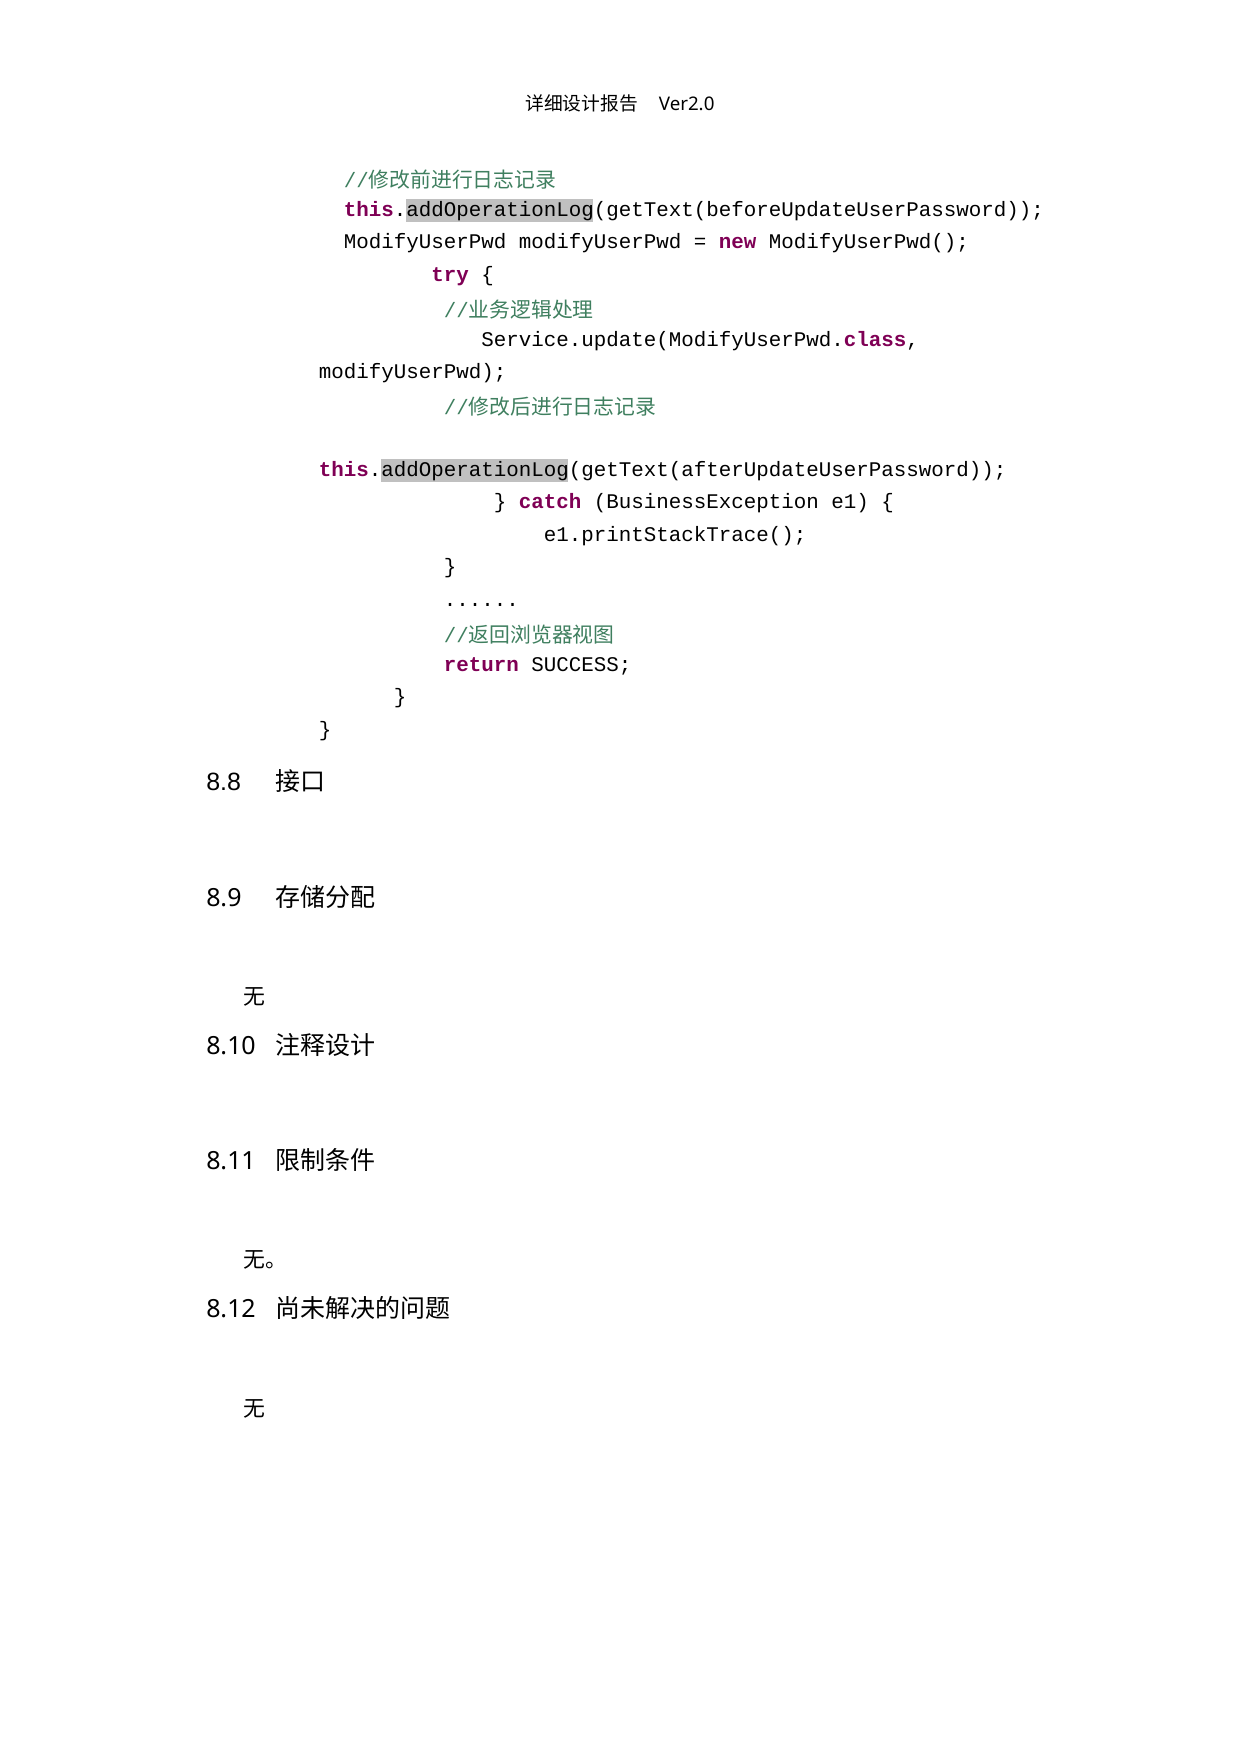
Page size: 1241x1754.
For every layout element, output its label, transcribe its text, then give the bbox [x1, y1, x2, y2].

subtitle 尚未解决的问题 [206, 1274, 1053, 1339]
text //业务逻辑处理 [318, 292, 1053, 324]
text 无。 [242, 1242, 1053, 1274]
text ...... [318, 584, 1053, 617]
text //返回浏览器视图 [318, 617, 1053, 649]
text 无 [242, 978, 1053, 1011]
text return SUCCESS; [318, 649, 1053, 682]
text //修改前进行日志记录 [318, 162, 1053, 194]
text } [318, 682, 1053, 714]
text } catch (BusinessException e1) { [318, 487, 1053, 519]
text e1.printStackTrace(); [318, 519, 1053, 552]
subtitle 限制条件 [206, 1126, 1053, 1191]
text } [318, 714, 1053, 747]
text Service.update(ModifyUserPwd.class, modifyUserPwd); [318, 324, 1053, 389]
text try { [318, 259, 1053, 292]
text this.addOperationLog(getText(beforeUpdateUserPassword)); [318, 194, 1053, 227]
text ModifyUserPwd modifyUserPwd = new ModifyUserPwd(); [318, 227, 1053, 259]
subtitle 接口 [206, 747, 1053, 812]
text //修改后进行日志记录 [318, 389, 1053, 422]
text 无 [242, 1390, 1053, 1423]
subtitle 存储分配 [206, 863, 1053, 928]
text this.addOperationLog(getText(afterUpdateUserPassword)); [318, 422, 1053, 487]
text } [318, 552, 1053, 584]
subtitle 注释设计 [206, 1011, 1053, 1076]
